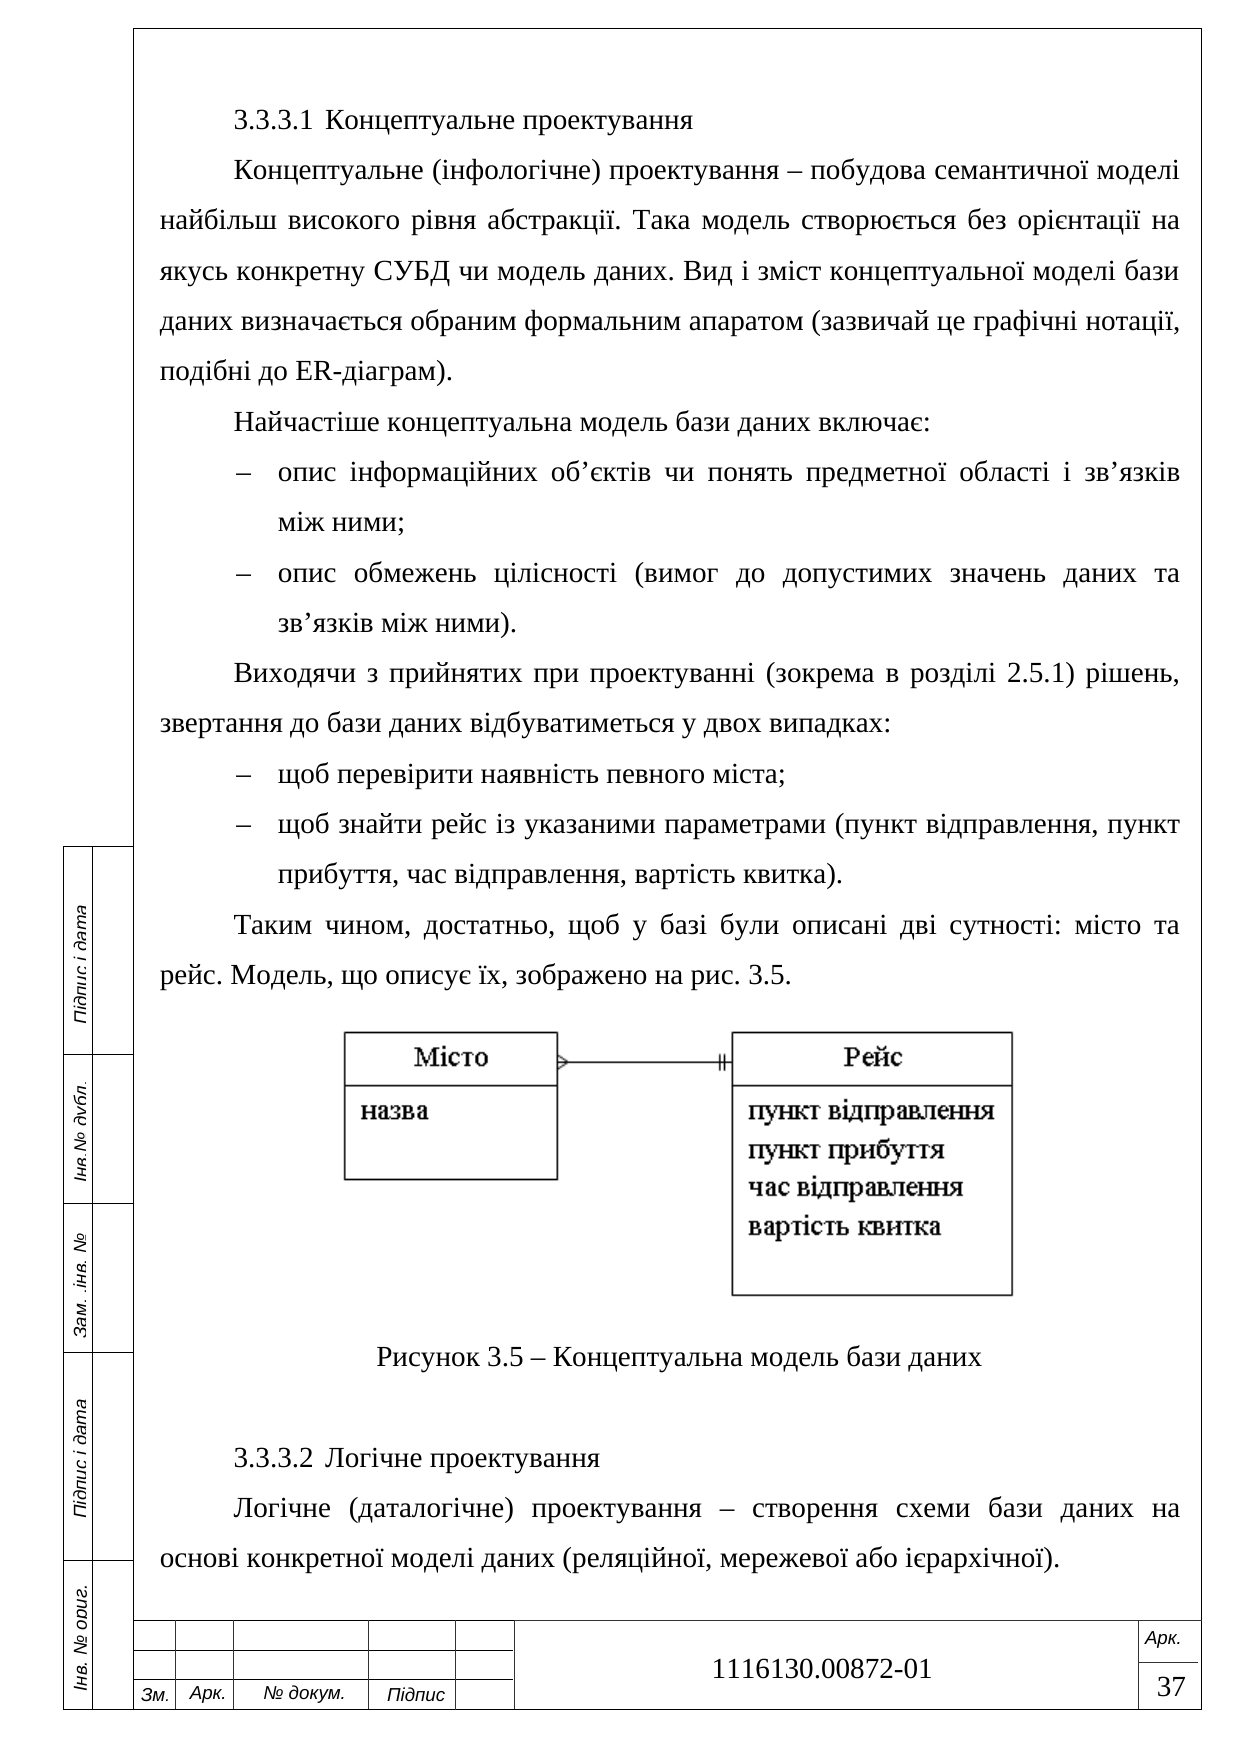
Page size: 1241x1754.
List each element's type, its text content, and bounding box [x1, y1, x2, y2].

list Логічне проектування [159, 1440, 1181, 1473]
text Концептуальне (інфологічне) проектування – побудова семантичної моделі найбільш високого рівня абстракції. Така модель створюється без орієнтації на якусь конкретну СУБД чи модель даних. Вид і зміст концептуальної моделі бази даних визначається обраним формальним апаратом (зазвичай це графічні нотації, подібні до ER-діаграм). [159, 152, 1181, 387]
list щоб знайти рейс із указаними параметрами (пункт відправлення, пункт прибуття, час відправлення, вартість квитка). [236, 806, 1181, 890]
list щоб перевірити наявність певного міста; [236, 756, 1181, 789]
text Таким чином, достатньо, щоб у базі були описані дві сутності: місто та рейс. Модель, що описує їх, зображено на рис. 3.5. [159, 907, 1181, 991]
picture [313, 1007, 1046, 1326]
text Найчастіше концептуальна модель бази даних включає: [159, 404, 1181, 437]
text Логічне (даталогічне) проектування – створення схеми бази даних на основі конкретної моделі даних (реляційної, мережевої або ієрархічної). [159, 1490, 1181, 1574]
text Рисунок 3.5 – Концептуальна модель бази даних [177, 1339, 1181, 1373]
text Виходячи з прийнятих при проектуванні (зокрема в розділі 2.5.1) рішень, звертання до бази даних відбуватиметься у двох випадках: [159, 655, 1181, 739]
list Концептуальне проектування [159, 102, 1181, 135]
list опис обмежень цілісності (вимог до допустимих значень даних та зв’язків між ними). [236, 555, 1181, 638]
list опис інформаційних об’єктів чи понять предметної області і зв’язків між ними; [236, 454, 1181, 538]
